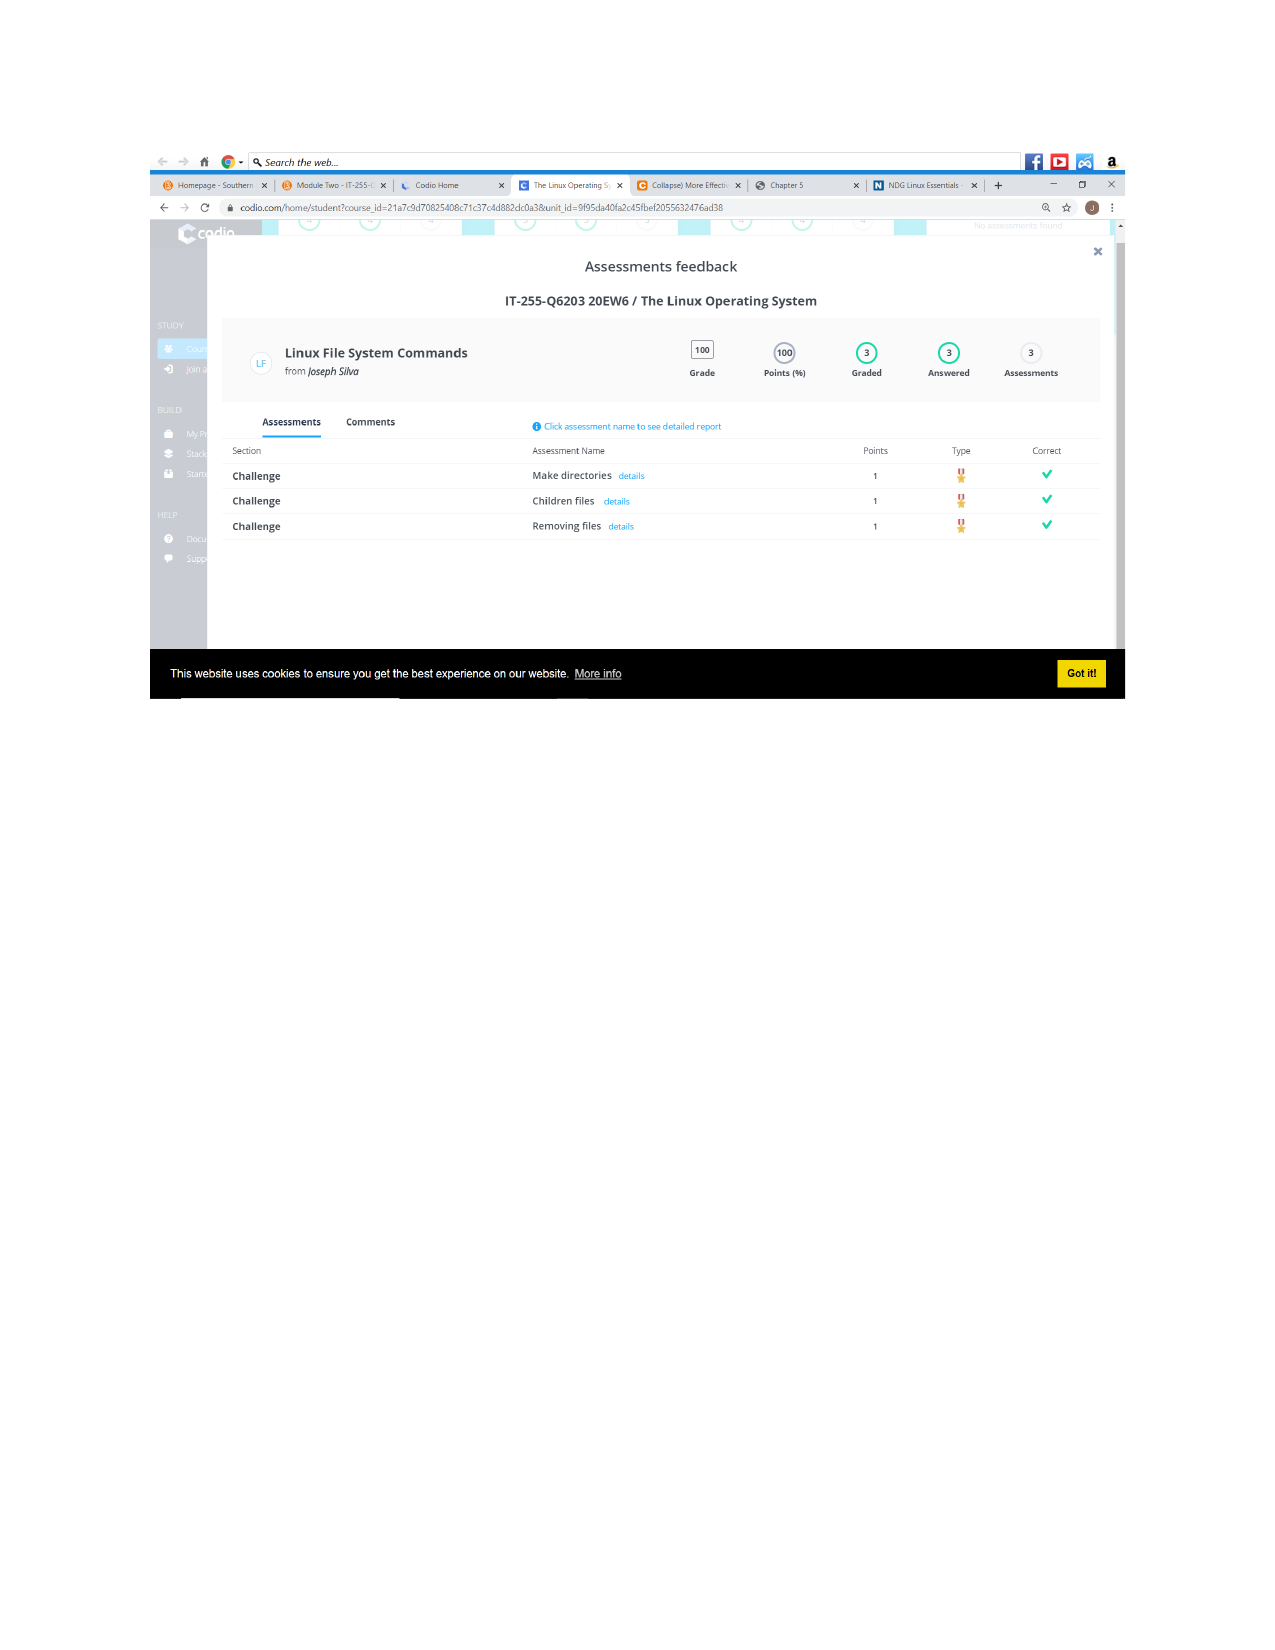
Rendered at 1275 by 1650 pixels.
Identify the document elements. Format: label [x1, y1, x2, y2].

picture [150, 150, 1125, 699]
